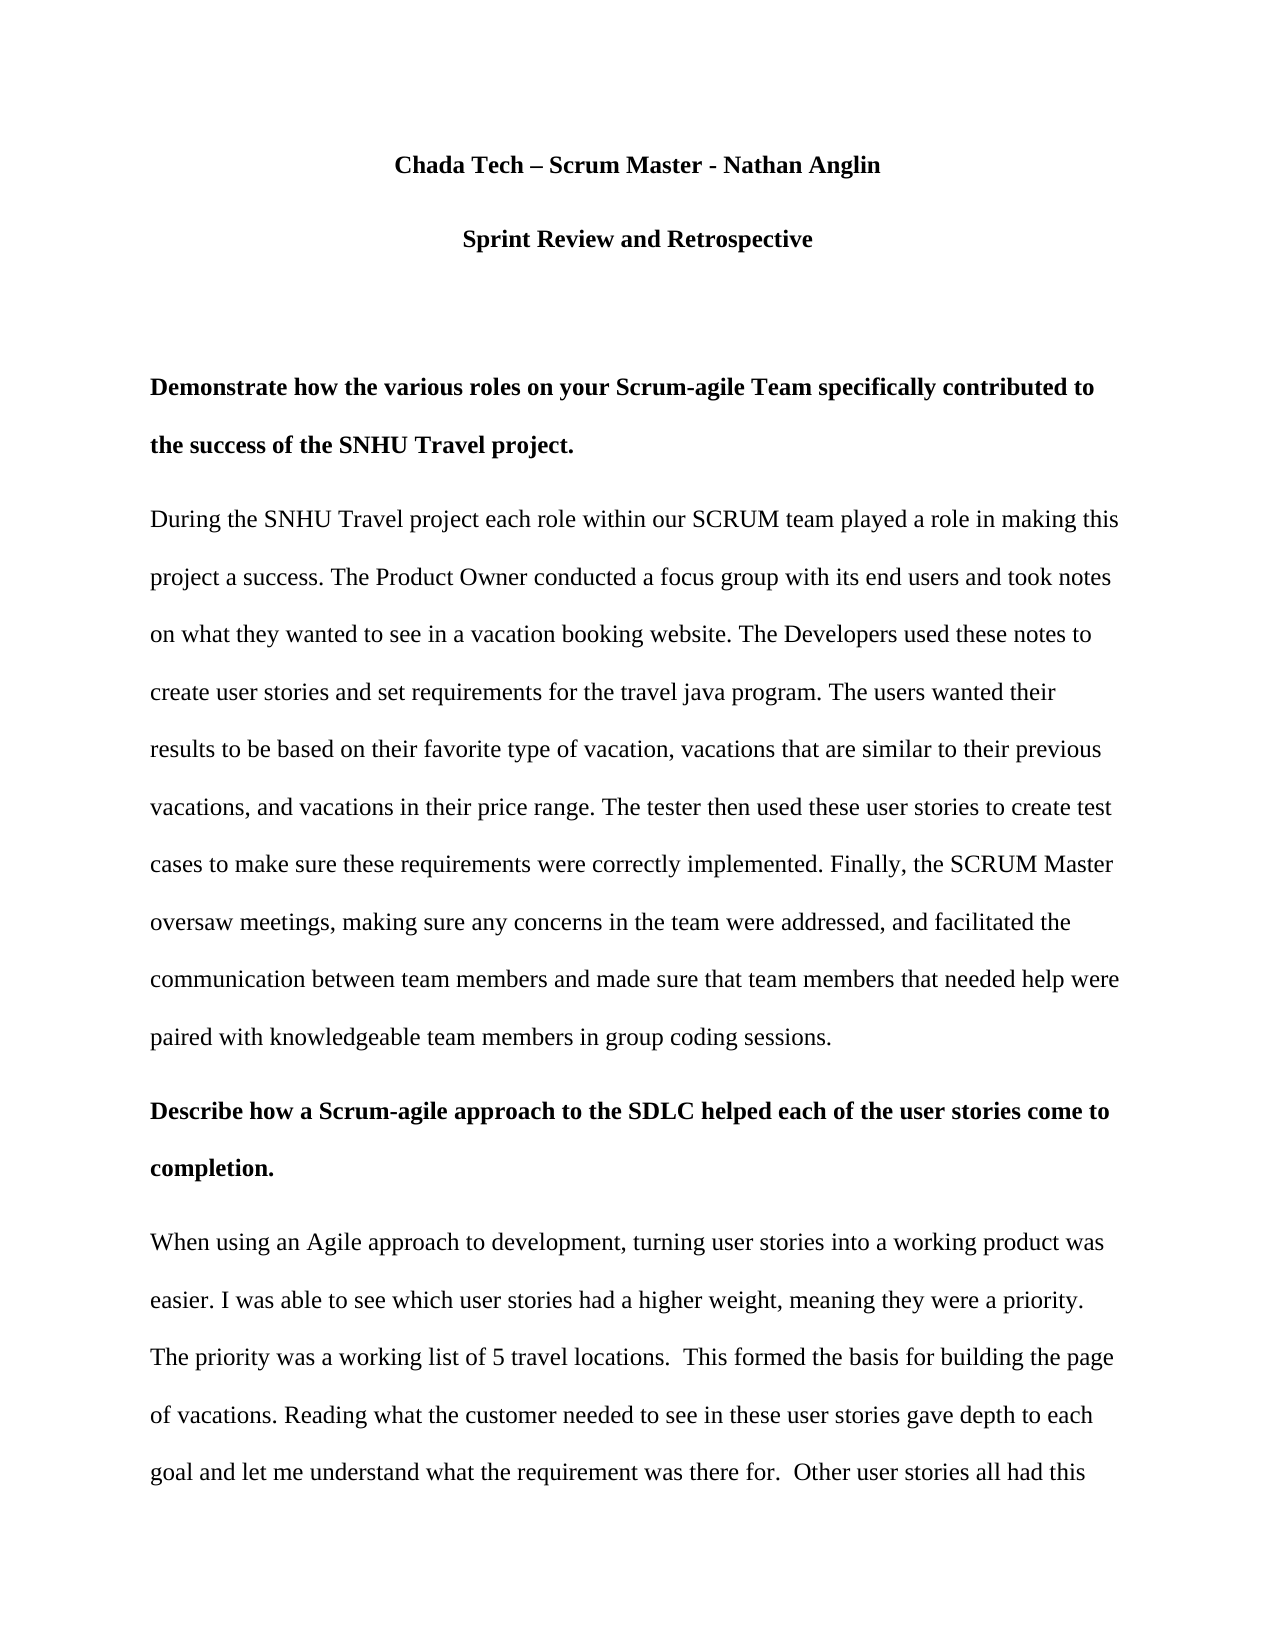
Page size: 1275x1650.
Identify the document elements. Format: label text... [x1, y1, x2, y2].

text Chada Tech – Scrum Master - Nathan Anglin [150, 150, 1125, 179]
text During the SNHU Travel project each role within our SCRUM team played a role in making this project a success. The Product Owner conducted a focus group with its end users and took notes on what they wanted to see in a vacation booking website. The Developers used these notes to create user stories and set requirements for the travel java program. The users wanted their results to be based on their favorite type of vacation, vacations that are similar to their previous vacations, and vacations in their price range. The tester then used these user stories to create test cases to make sure these requirements were correctly implemented. Finally, the SCRUM Master oversaw meetings, making sure any concerns in the team were addressed, and facilitated the communication between team members and made sure that team members that needed help were paired with knowledgeable team members in group coding sessions. [150, 504, 1125, 1050]
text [150, 1227, 1125, 1486]
text Demonstrate how the various roles on your Scrum-agile Team specifically contributed to the success of the SNHU Travel project. [150, 372, 1125, 459]
text Describe how a Scrum-agile approach to the SDLC helped each of the user stories come to completion. [150, 1096, 1125, 1182]
text Sprint Review and Retrospective [150, 224, 1125, 253]
